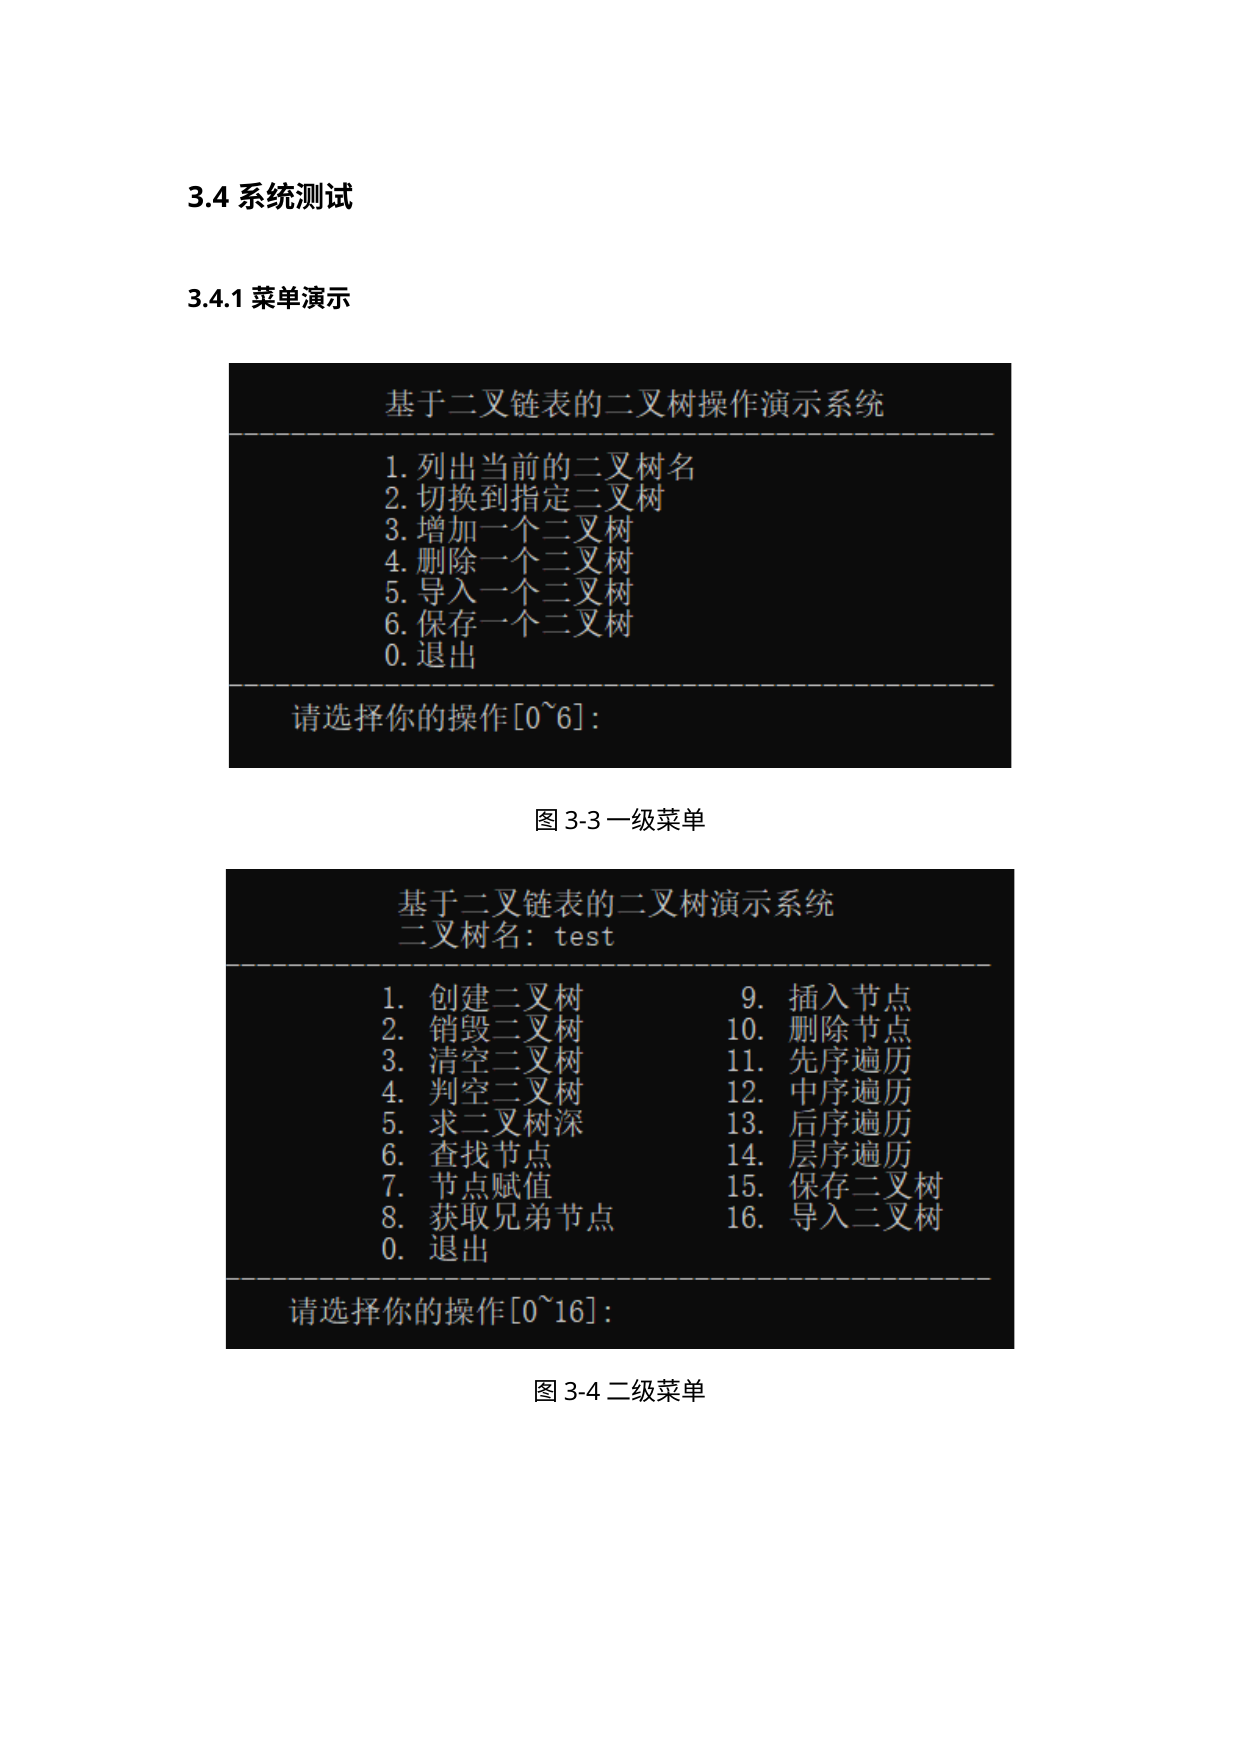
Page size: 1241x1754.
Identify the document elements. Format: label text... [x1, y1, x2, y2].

text 图3-3一级菜单 [187, 786, 1053, 851]
text 图3-4 二级菜单 [187, 1357, 1053, 1422]
picture [225, 869, 1015, 1349]
picture [228, 363, 1012, 768]
subtitle 3.4.1 菜单演示 [187, 264, 1053, 329]
subtitle 3.4 系统测试 [187, 162, 1053, 227]
